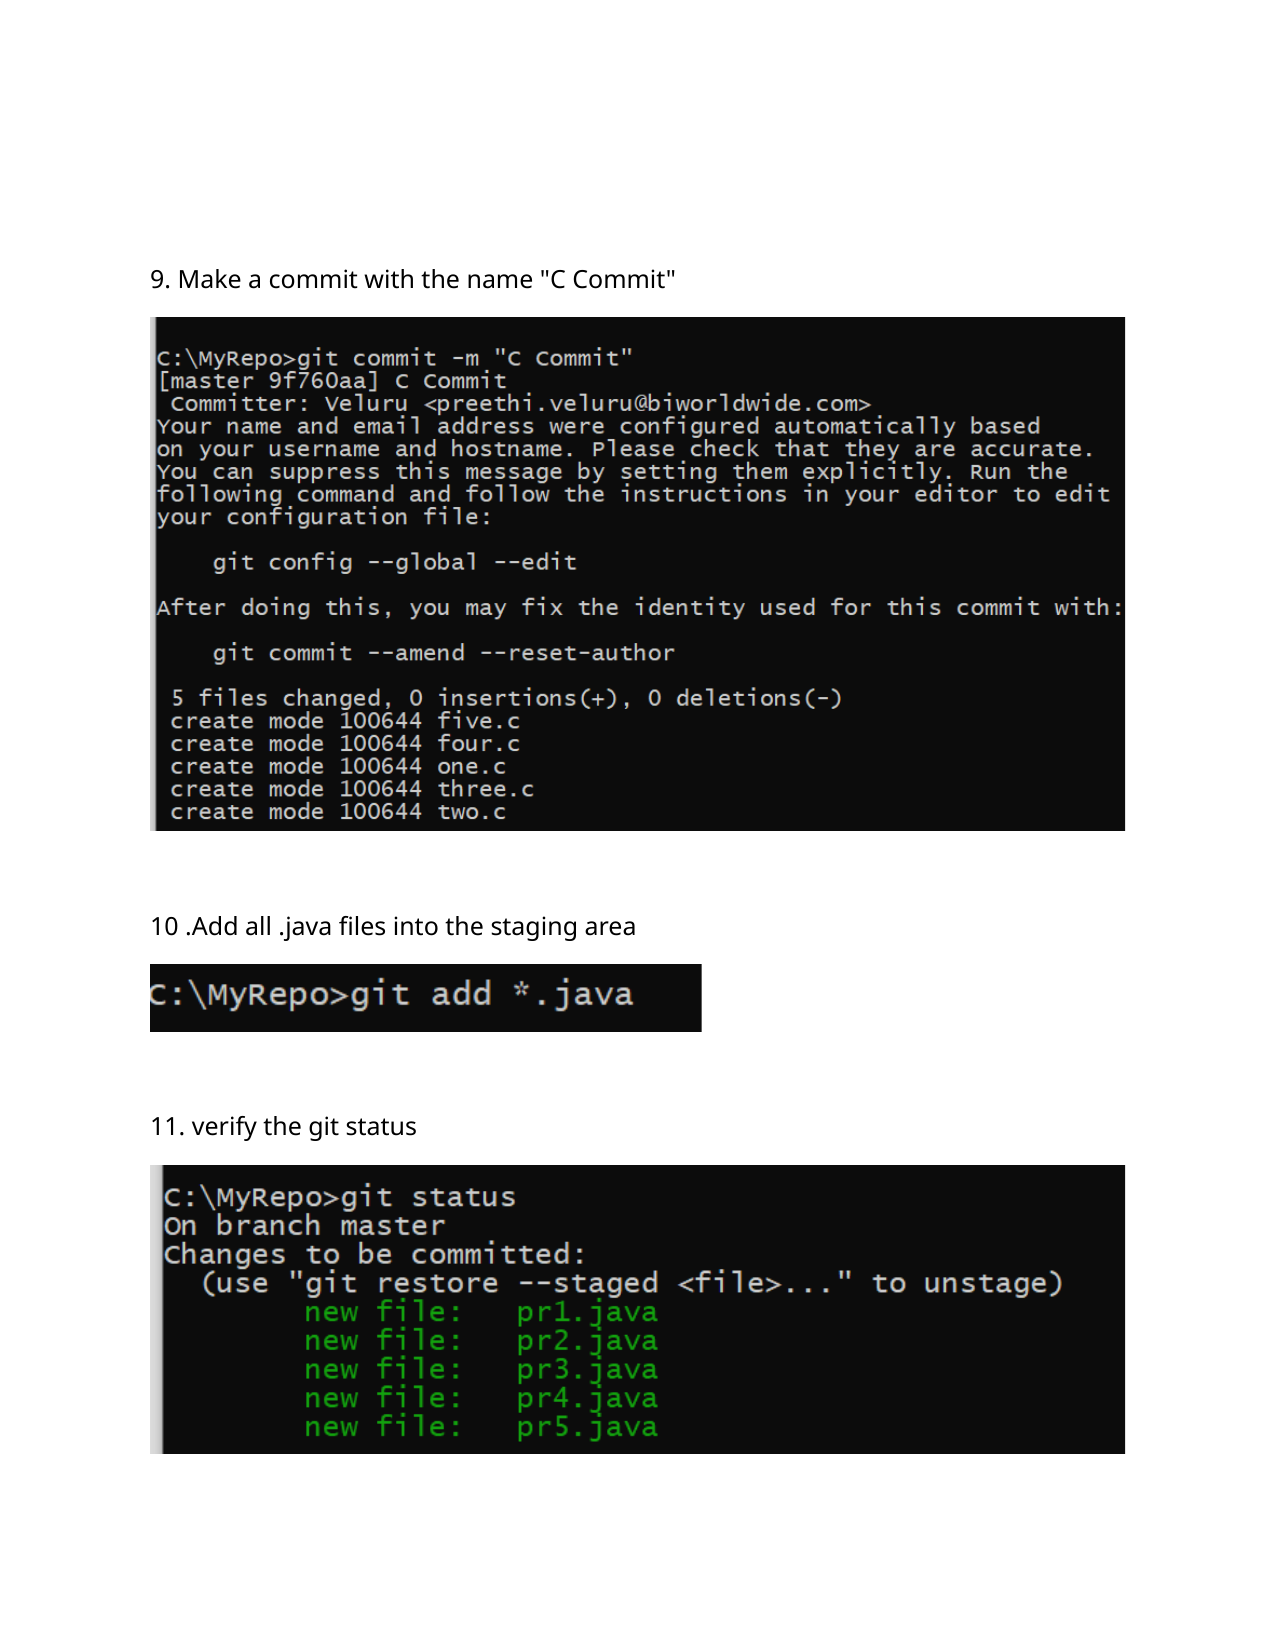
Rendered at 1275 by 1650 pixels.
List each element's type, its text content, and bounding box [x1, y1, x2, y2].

text 11. verify the git status [150, 1109, 1125, 1143]
picture [150, 1165, 1125, 1454]
picture [150, 964, 702, 1032]
picture [150, 317, 1125, 831]
text 9. Make a commit with the name "C Commit" [150, 262, 1125, 296]
text 10 .Add all .java files into the staging area [150, 908, 1125, 942]
